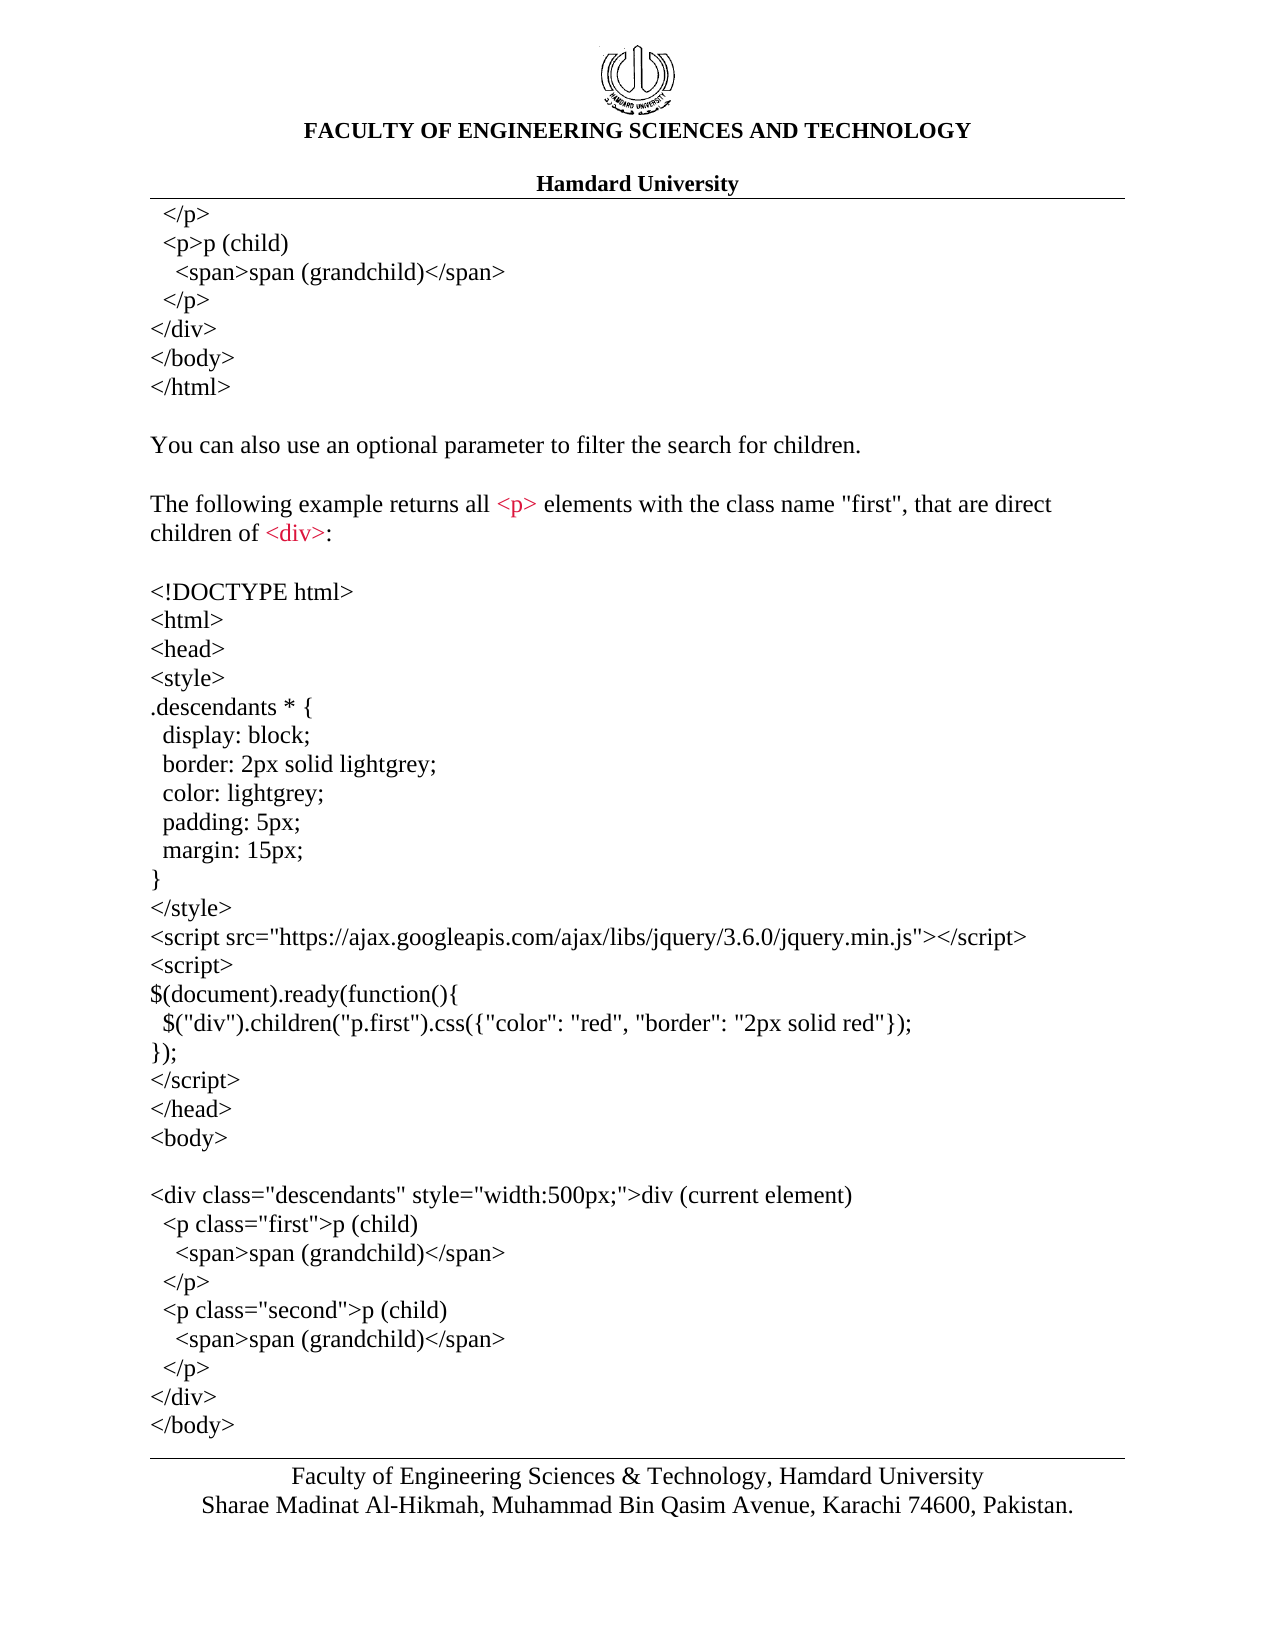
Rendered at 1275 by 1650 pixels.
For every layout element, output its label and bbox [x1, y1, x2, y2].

picture [598, 45, 677, 117]
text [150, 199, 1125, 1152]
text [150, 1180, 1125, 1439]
